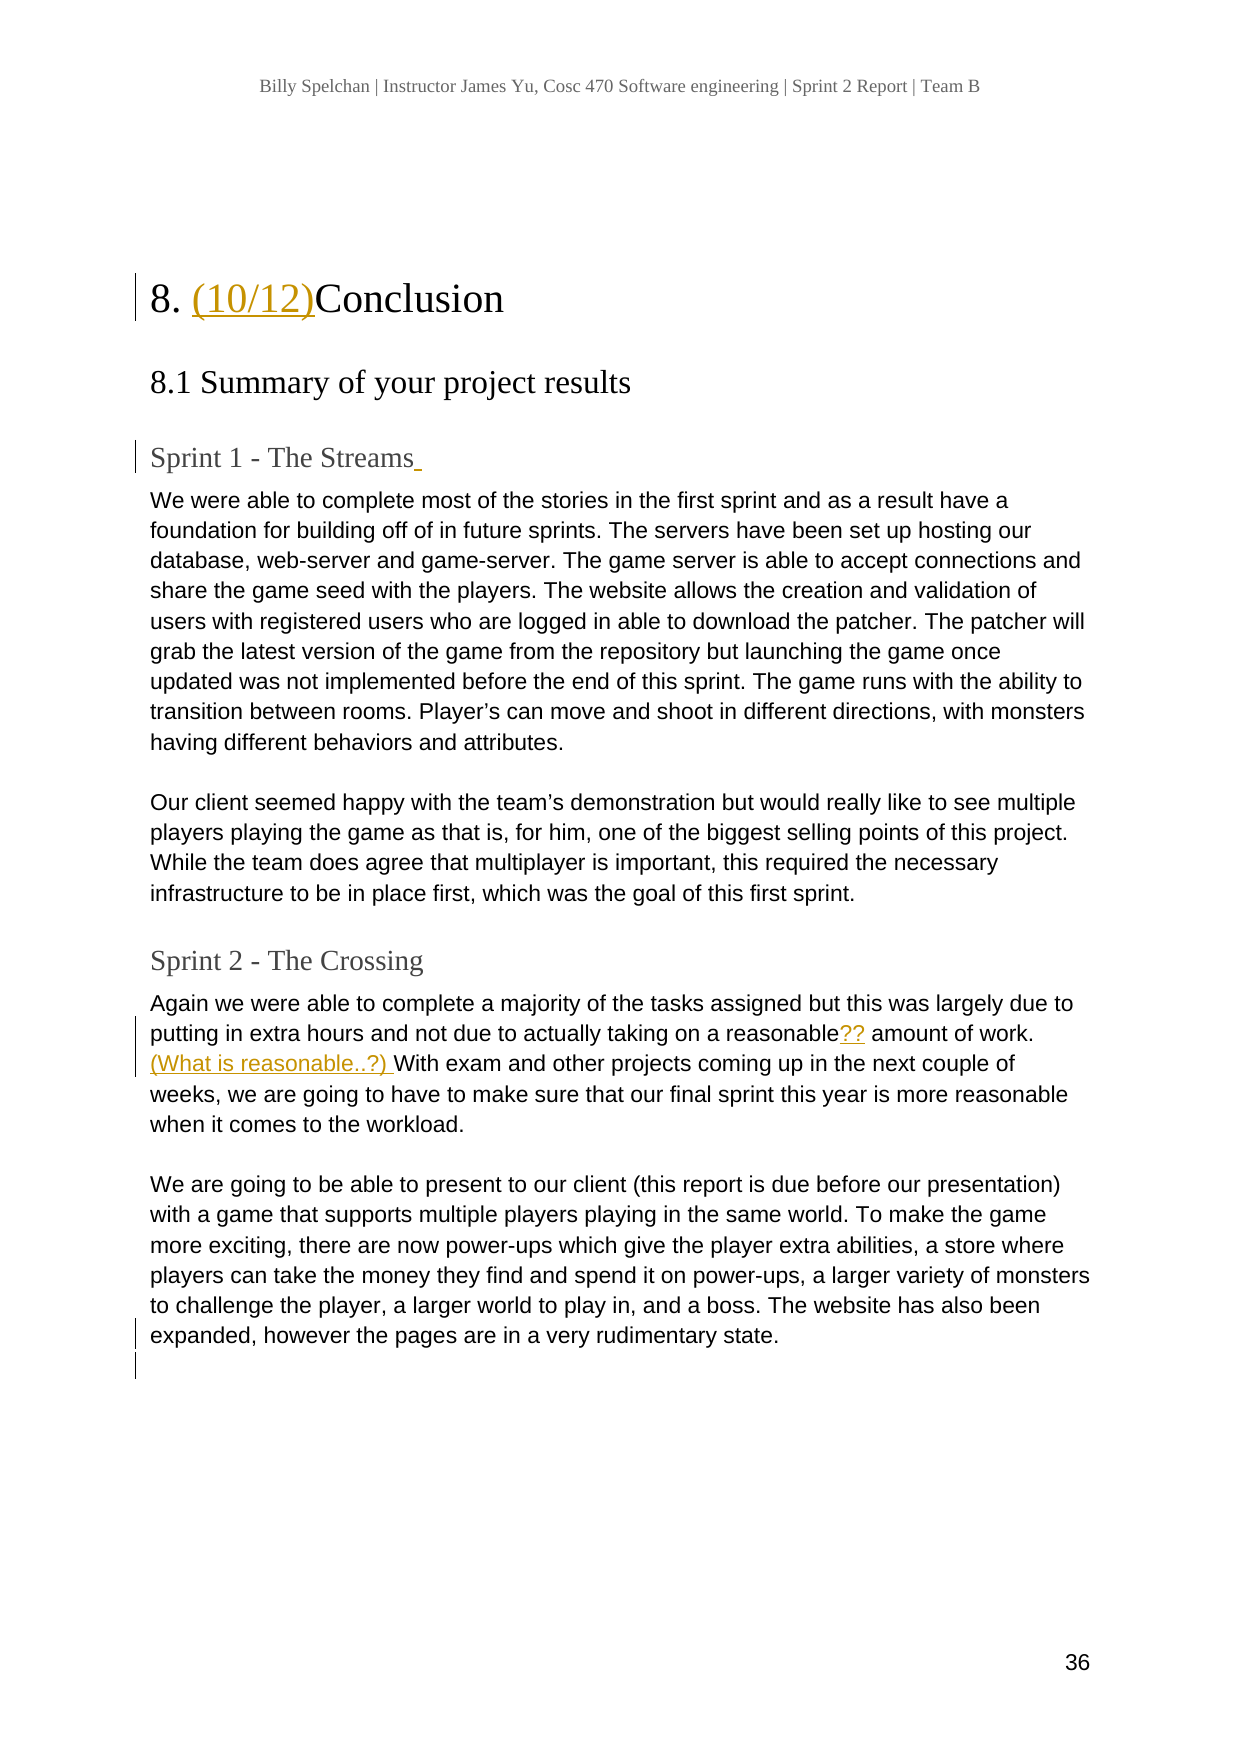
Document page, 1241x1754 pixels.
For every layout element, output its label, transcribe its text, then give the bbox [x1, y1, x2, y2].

subtitle 8. Conclusion [150, 273, 1090, 321]
text We were able to complete most of the stories in the first sprint and as a result have a foundation for building off of in future sprints. The servers have been set up hosting our database, web-server and game-server. The game server is able to accept connections and share the game seed with the players. The website allows the creation and validation of users with registered users who are logged in able to download the patcher. The patcher will grab the latest version of the game from the repository but launching the game once updated was not implemented before the end of this sprint. The game runs with the ability to transition between rooms. Player’s can move and shoot in different directions, with monsters having different behaviors and attributes. [150, 487, 1090, 755]
text Again we were able to complete a majority of the tasks assigned but this was largely due to putting in extra hours and not due to actually taking on a reasonable amount of work. With exam and other projects coming up in the next couple of weeks, we are going to have to make sure that our final sprint this year is more reasonable when it comes to the workload. [150, 990, 1090, 1137]
text We are going to be able to present to our client (this report is due before our presentation) with a game that supports multiple players playing in the same world. To make the game more exciting, there are now power-ups which give the player extra abilities, a store where players can take the money they find and spend it on power-ups, a larger variety of monsters to challenge the player, a larger world to play in, and a boss. The website has also been expanded, however the pages are in a very rudimentary state. [150, 1171, 1090, 1348]
subtitle Sprint 2 - The Crossing [150, 943, 1090, 977]
subtitle 8.1 Summary of your project results [150, 362, 1090, 401]
text Our client seemed happy with the team’s demonstration but would really like to see multiple players playing the game as that is, for him, one of the biggest selling points of this project. While the team does agree that multiplayer is important, this required the necessary infrastructure to be in place first, which was the goal of this first sprint. [150, 789, 1090, 906]
subtitle Sprint 1 - The Streams [150, 440, 1090, 473]
